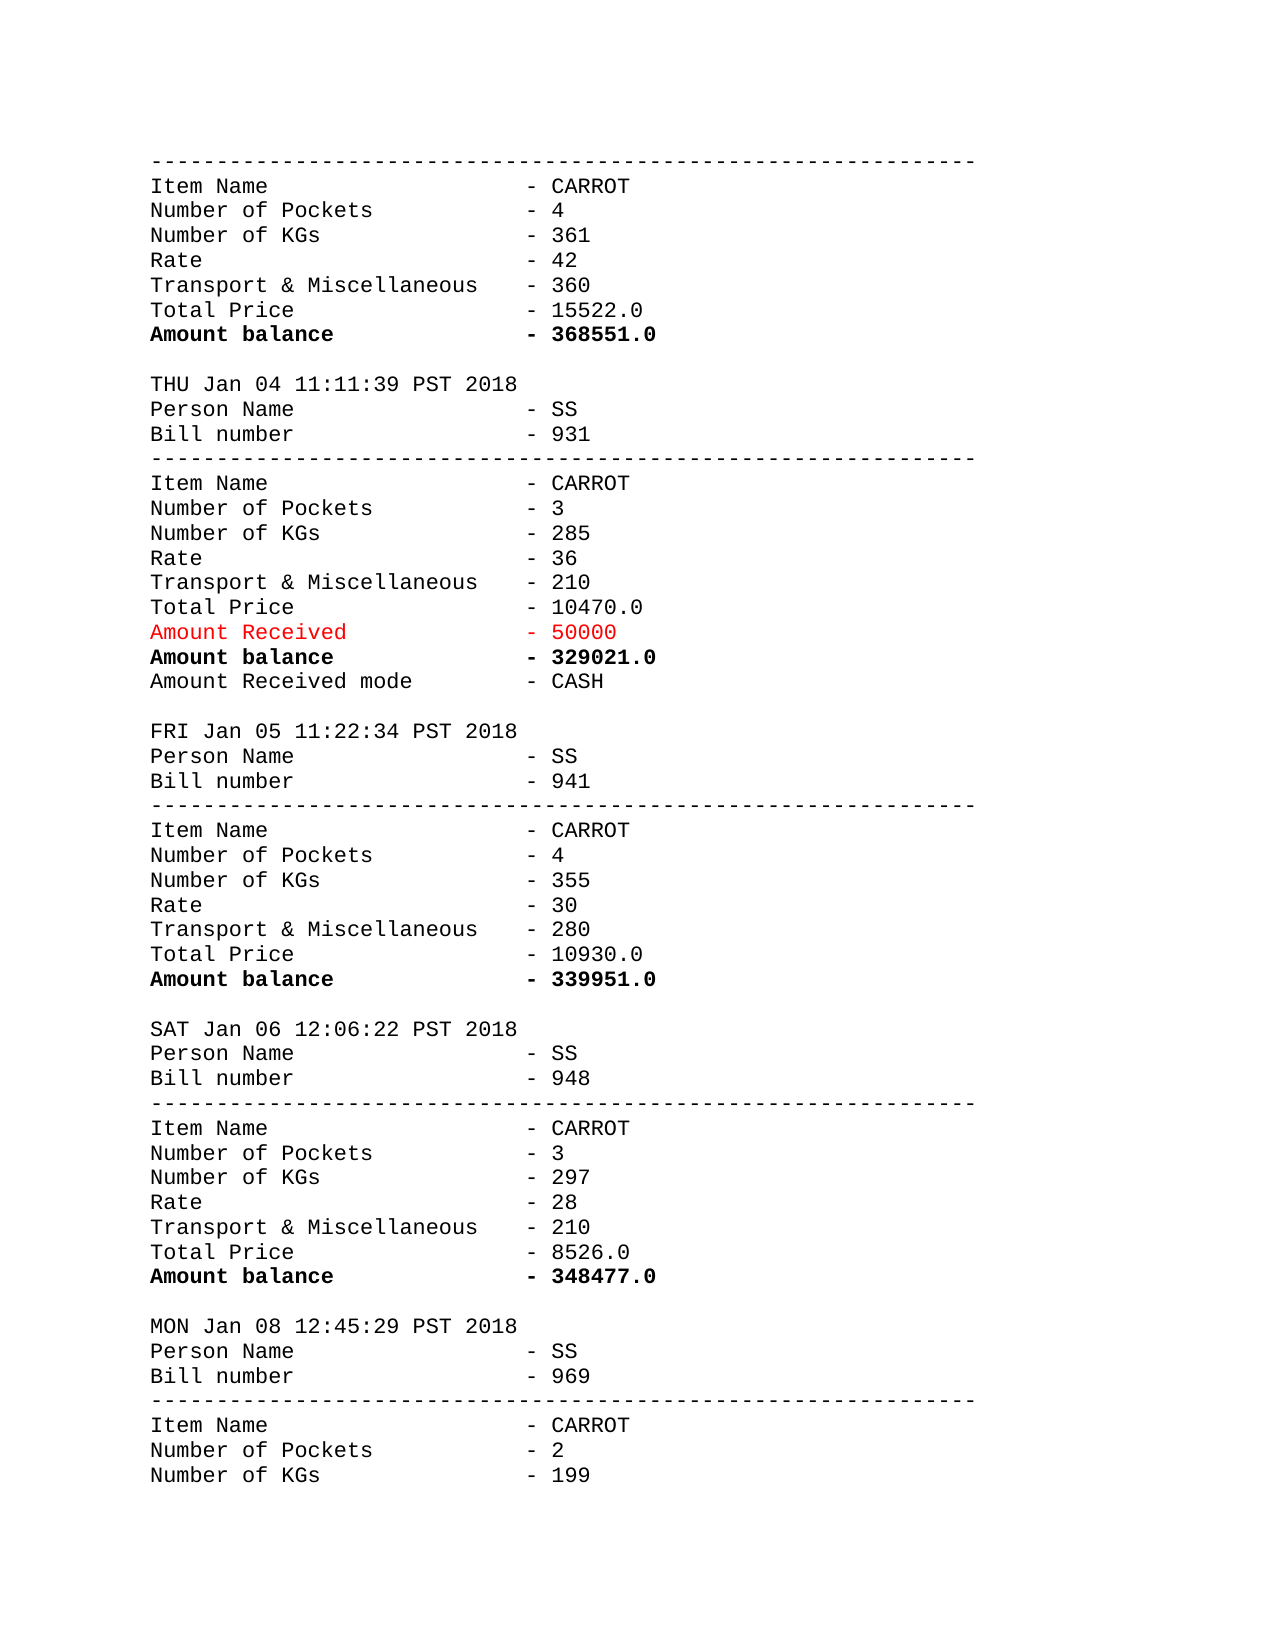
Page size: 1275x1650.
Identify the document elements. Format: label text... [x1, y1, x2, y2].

text Transport & Miscellaneous - 210 [150, 1216, 1125, 1241]
text Amount balance - 339951.0 [150, 968, 1125, 993]
text Item Name - CARROT [150, 1414, 1125, 1439]
text Number of KGs - 361 [150, 224, 1125, 249]
text THU Jan 04 11:11:39 PST 2018 [150, 373, 1125, 398]
text Person Name - SS [150, 1340, 1125, 1365]
text Person Name - SS [150, 1042, 1125, 1067]
text --------------------------------------------------------------- [150, 447, 1125, 472]
text Rate - 42 [150, 249, 1125, 274]
text Number of KGs - 297 [150, 1166, 1125, 1191]
text Bill number - 948 [150, 1067, 1125, 1092]
text Number of Pockets - 4 [150, 844, 1125, 869]
text Number of KGs - 285 [150, 522, 1125, 547]
text Item Name - CARROT [150, 175, 1125, 199]
text --------------------------------------------------------------- [150, 1389, 1125, 1414]
text Number of KGs - 355 [150, 869, 1125, 894]
text Amount balance - 348477.0 [150, 1266, 1125, 1290]
text Rate - 36 [150, 547, 1125, 571]
text Rate - 30 [150, 894, 1125, 918]
text Total Price - 15522.0 [150, 299, 1125, 323]
text Item Name - CARROT [150, 1117, 1125, 1142]
text Rate - 28 [150, 1191, 1125, 1216]
text Total Price - 10470.0 [150, 596, 1125, 621]
text Amount Received mode - CASH [150, 671, 1125, 695]
text Total Price - 10930.0 [150, 943, 1125, 968]
text SAT Jan 06 12:06:22 PST 2018 [150, 1018, 1125, 1042]
text Person Name - SS [150, 745, 1125, 770]
text --------------------------------------------------------------- [150, 1092, 1125, 1117]
text MON Jan 08 12:45:29 PST 2018 [150, 1315, 1125, 1340]
text Number of Pockets - 3 [150, 497, 1125, 522]
text Item Name - CARROT [150, 819, 1125, 844]
text Item Name - CARROT [150, 472, 1125, 497]
text --------------------------------------------------------------- [150, 794, 1125, 819]
text Total Price - 8526.0 [150, 1241, 1125, 1266]
text Bill number - 941 [150, 770, 1125, 794]
text Transport & Miscellaneous - 280 [150, 918, 1125, 943]
text Number of KGs - 199 [150, 1464, 1125, 1489]
text FRI Jan 05 11:22:34 PST 2018 [150, 720, 1125, 745]
text Number of Pockets - 3 [150, 1142, 1125, 1166]
text --------------------------------------------------------------- [150, 150, 1125, 175]
text Amount balance - 329021.0 [150, 646, 1125, 671]
text Transport & Miscellaneous - 360 [150, 274, 1125, 299]
text Person Name - SS [150, 398, 1125, 423]
text Bill number - 931 [150, 423, 1125, 447]
text Amount balance - 368551.0 [150, 323, 1125, 348]
text Transport & Miscellaneous - 210 [150, 571, 1125, 596]
text Number of Pockets - 2 [150, 1439, 1125, 1464]
text Amount Received - 50000 [150, 621, 1125, 646]
text Bill number - 969 [150, 1365, 1125, 1389]
text Number of Pockets - 4 [150, 199, 1125, 224]
